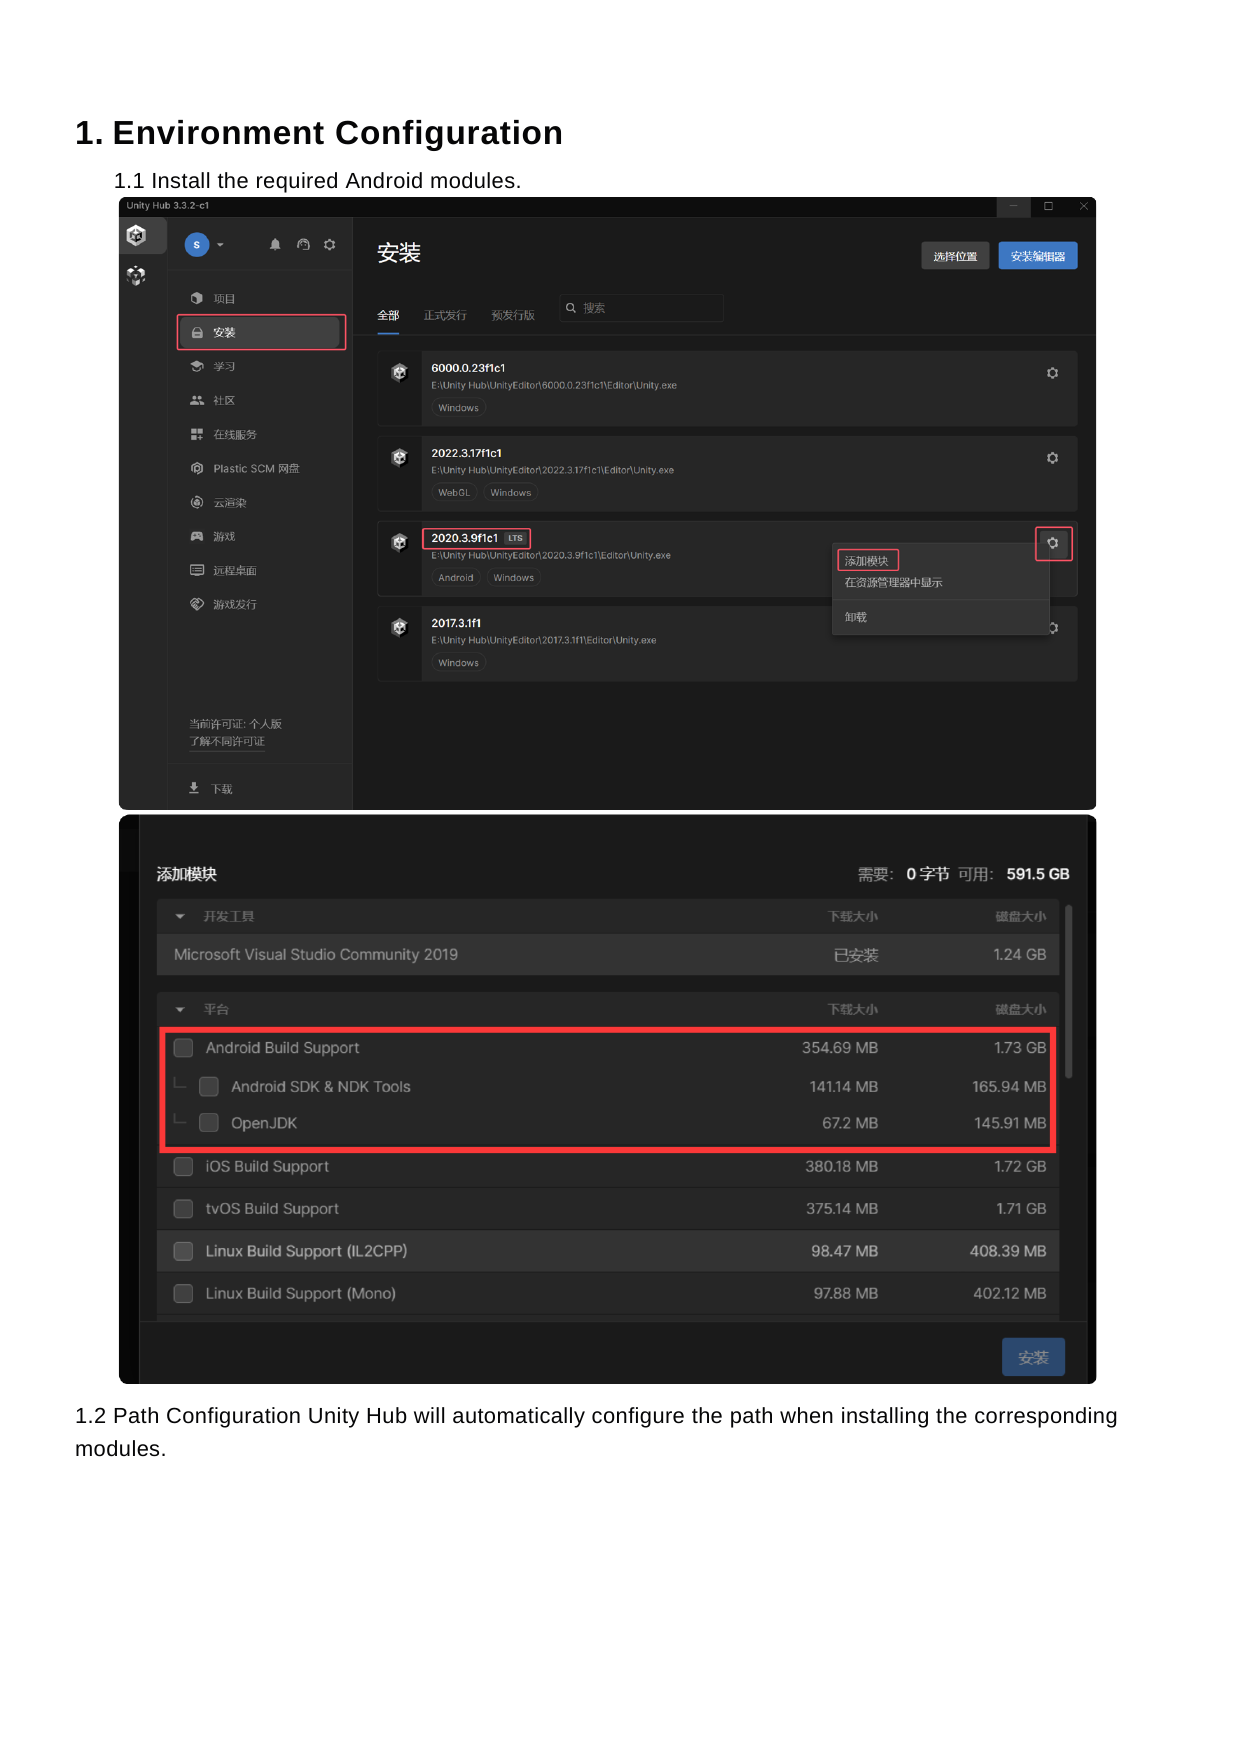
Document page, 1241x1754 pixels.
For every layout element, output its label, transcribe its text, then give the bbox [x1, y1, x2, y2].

text 1.2 Path Configuration Unity Hub will automatically configure the path when installing the corresponding modules. [75, 1399, 1165, 1464]
list Install the required Android modules. [113, 164, 1165, 197]
list Environment Configuration [75, 99, 1165, 164]
picture [118, 814, 1097, 1384]
picture [118, 197, 1097, 810]
